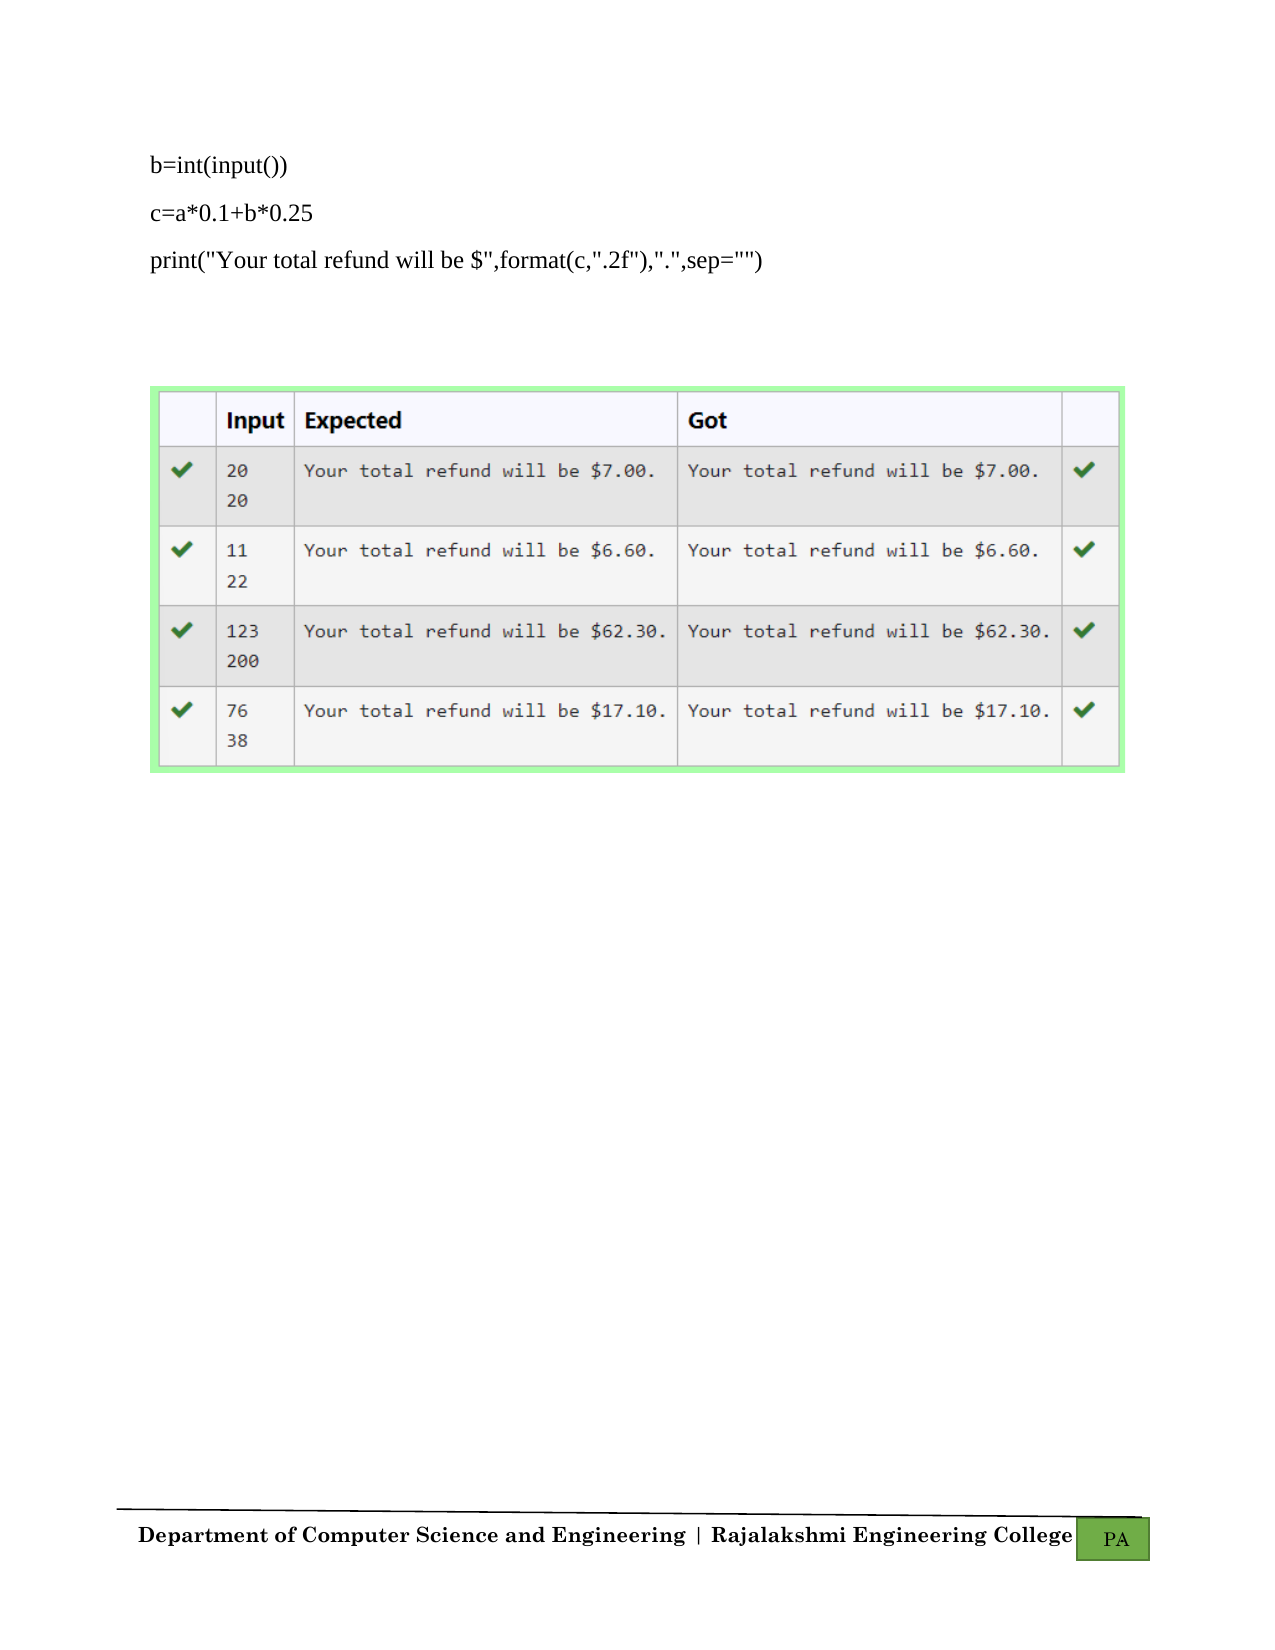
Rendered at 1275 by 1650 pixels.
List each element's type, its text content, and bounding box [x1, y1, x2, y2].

text b=int(input()) [150, 150, 1125, 179]
text c=a*0.1+b*0.25 [150, 198, 1125, 226]
text print("Your total refund will be $",format(c,".2f"),".",sep="") [150, 245, 1125, 274]
picture [150, 386, 1125, 773]
